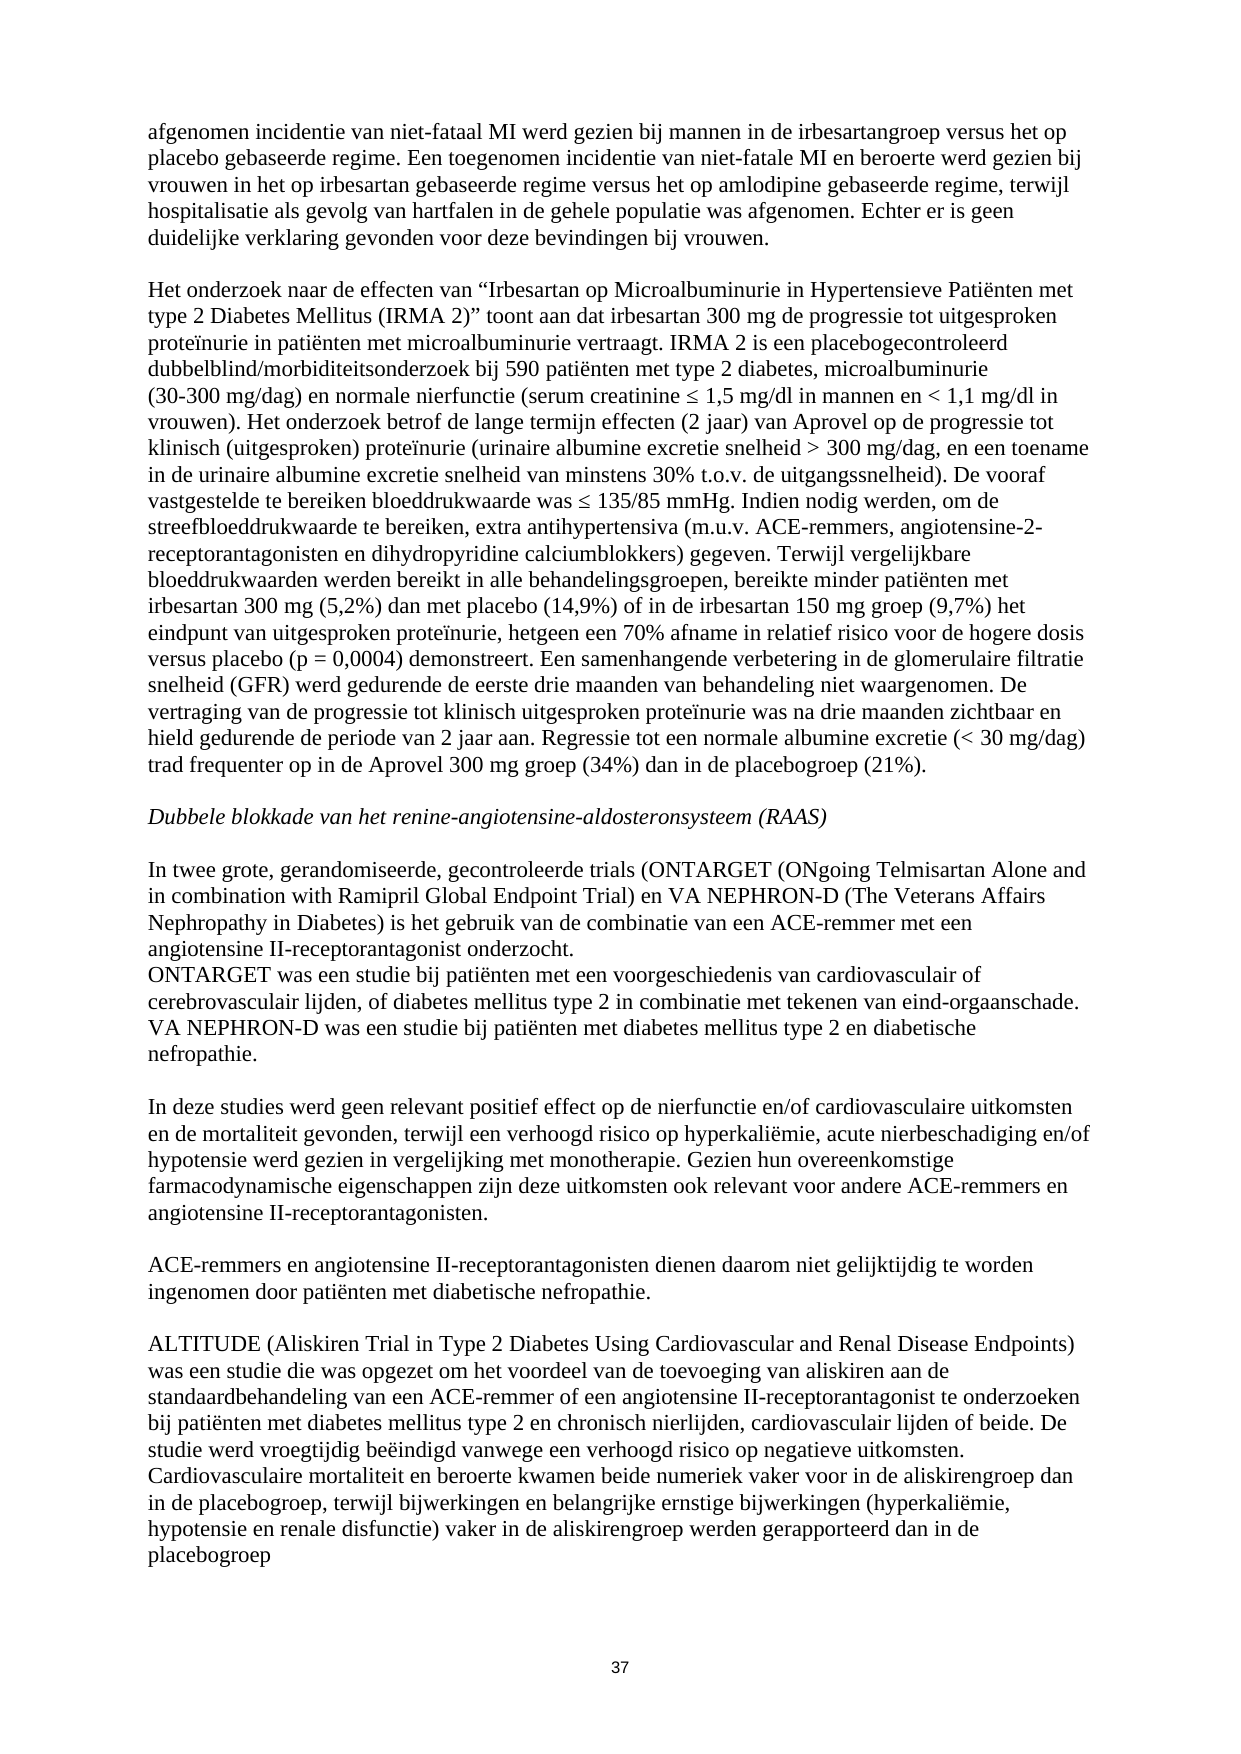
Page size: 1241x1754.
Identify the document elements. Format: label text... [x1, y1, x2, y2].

text Het onderzoek naar de effecten van “Irbesartan op Microalbuminurie in Hypertensieve Patiënten met type 2 Diabetes Mellitus (IRMA 2)” toont aan dat irbesartan 300 mg de progressie tot uitgesproken proteïnurie in patiënten met microalbuminurie vertraagt. IRMA 2 is een placebogecontroleerd dubbelblind/morbiditeitsonderzoek bij 590 patiënten met type 2 diabetes, microalbuminurie (30-300 mg/dag) en normale nierfunctie (serum creatinine ≤ 1,5 mg/dl in mannen en < 1,1 mg/dl in vrouwen). Het onderzoek betrof de lange termijn effecten (2 jaar) van Aprovel op de progressie tot klinisch (uitgesproken) proteïnurie (urinaire albumine excretie snelheid > 300 mg/dag, en een toename in de urinaire albumine excretie snelheid van minstens 30% t.o.v. de uitgangssnelheid). De vooraf vastgestelde te bereiken bloeddrukwaarde was ≤ 135/85 mmHg. Indien nodig werden, om de streefbloeddrukwaarde te bereiken, extra antihypertensiva (m.u.v. ACE-remmers, angiotensine-2-receptorantagonisten en dihydropyridine calciumblokkers) gegeven. Terwijl vergelijkbare bloeddrukwaarden werden bereikt in alle behandelingsgroepen, bereikte minder patiënten met irbesartan 300 mg (5,2%) dan met placebo (14,9%) of in de irbesartan 150 mg groep (9,7%) het eindpunt van uitgesproken proteïnurie, hetgeen een 70% afname in relatief risico voor de hogere dosis versus placebo (p = 0,0004) demonstreert. Een samenhangende verbetering in de glomerulaire filtratie snelheid (GFR) werd gedurende de eerste drie maanden van behandeling niet waargenomen. De vertraging van de progressie tot klinisch uitgesproken proteïnurie was na drie maanden zichtbaar en hield gedurende de periode van 2 jaar aan. Regressie tot een normale albumine excretie (< 30 mg/dag) trad frequenter op in de Aprovel 300 mg groep (34%) dan in de placebogroep (21%). [148, 276, 1093, 777]
text In deze studies werd geen relevant positief effect op de nierfunctie en/of cardiovasculaire uitkomsten en de mortaliteit gevonden, terwijl een verhoogd risico op hyperkaliëmie, acute nierbeschadiging en/of hypotensie werd gezien in vergelijking met monotherapie. Gezien hun overeenkomstige farmacodynamische eigenschappen zijn deze uitkomsten ook relevant voor andere ACE-remmers en angiotensine II-receptorantagonisten. [148, 1093, 1093, 1225]
text In twee grote, gerandomiseerde, gecontroleerde trials (ONTARGET (ONgoing Telmisartan Alone and in combination with Ramipril Global Endpoint Trial) en VA NEPHRON-D (The Veterans Affairs Nephropathy in Diabetes) is het gebruik van de combinatie van een ACE-remmer met een angiotensine II-receptorantagonist onderzocht. [148, 856, 1093, 961]
list Dubbele blokkade van het renine-angiotensine-aldosteronsysteem (RAAS) [148, 803, 1093, 830]
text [148, 118, 1093, 250]
text ONTARGET was een studie bij patiënten met een voorgeschiedenis van cardiovasculair of cerebrovasculair lijden, of diabetes mellitus type 2 in combinatie met tekenen van eind-orgaanschade. VA NEPHRON-D was een studie bij patiënten met diabetes mellitus type 2 en diabetische nefropathie. [148, 961, 1093, 1067]
text ALTITUDE (Aliskiren Trial in Type 2 Diabetes Using Cardiovascular and Renal Disease Endpoints) was een studie die was opgezet om het voordeel van de toevoeging van aliskiren aan de standaardbehandeling van een ACE-remmer of een angiotensine II-receptorantagonist te onderzoeken bij patiënten met diabetes mellitus type 2 en chronisch nierlijden, cardiovasculair lijden of beide. De studie werd vroegtijdig beëindigd vanwege een verhoogd risico op negatieve uitkomsten. Cardiovasculaire mortaliteit en beroerte kwamen beide numeriek vaker voor in de aliskirengroep dan in de placebogroep, terwijl bijwerkingen en belangrijke ernstige bijwerkingen (hyperkaliëmie, hypotensie en renale disfunctie) vaker in de aliskirengroep werden gerapporteerd dan in de placebogroep [148, 1330, 1093, 1568]
text ACE-remmers en angiotensine II-receptorantagonisten dienen daarom niet gelijktijdig te worden ingenomen door patiënten met diabetische nefropathie. [148, 1251, 1093, 1304]
